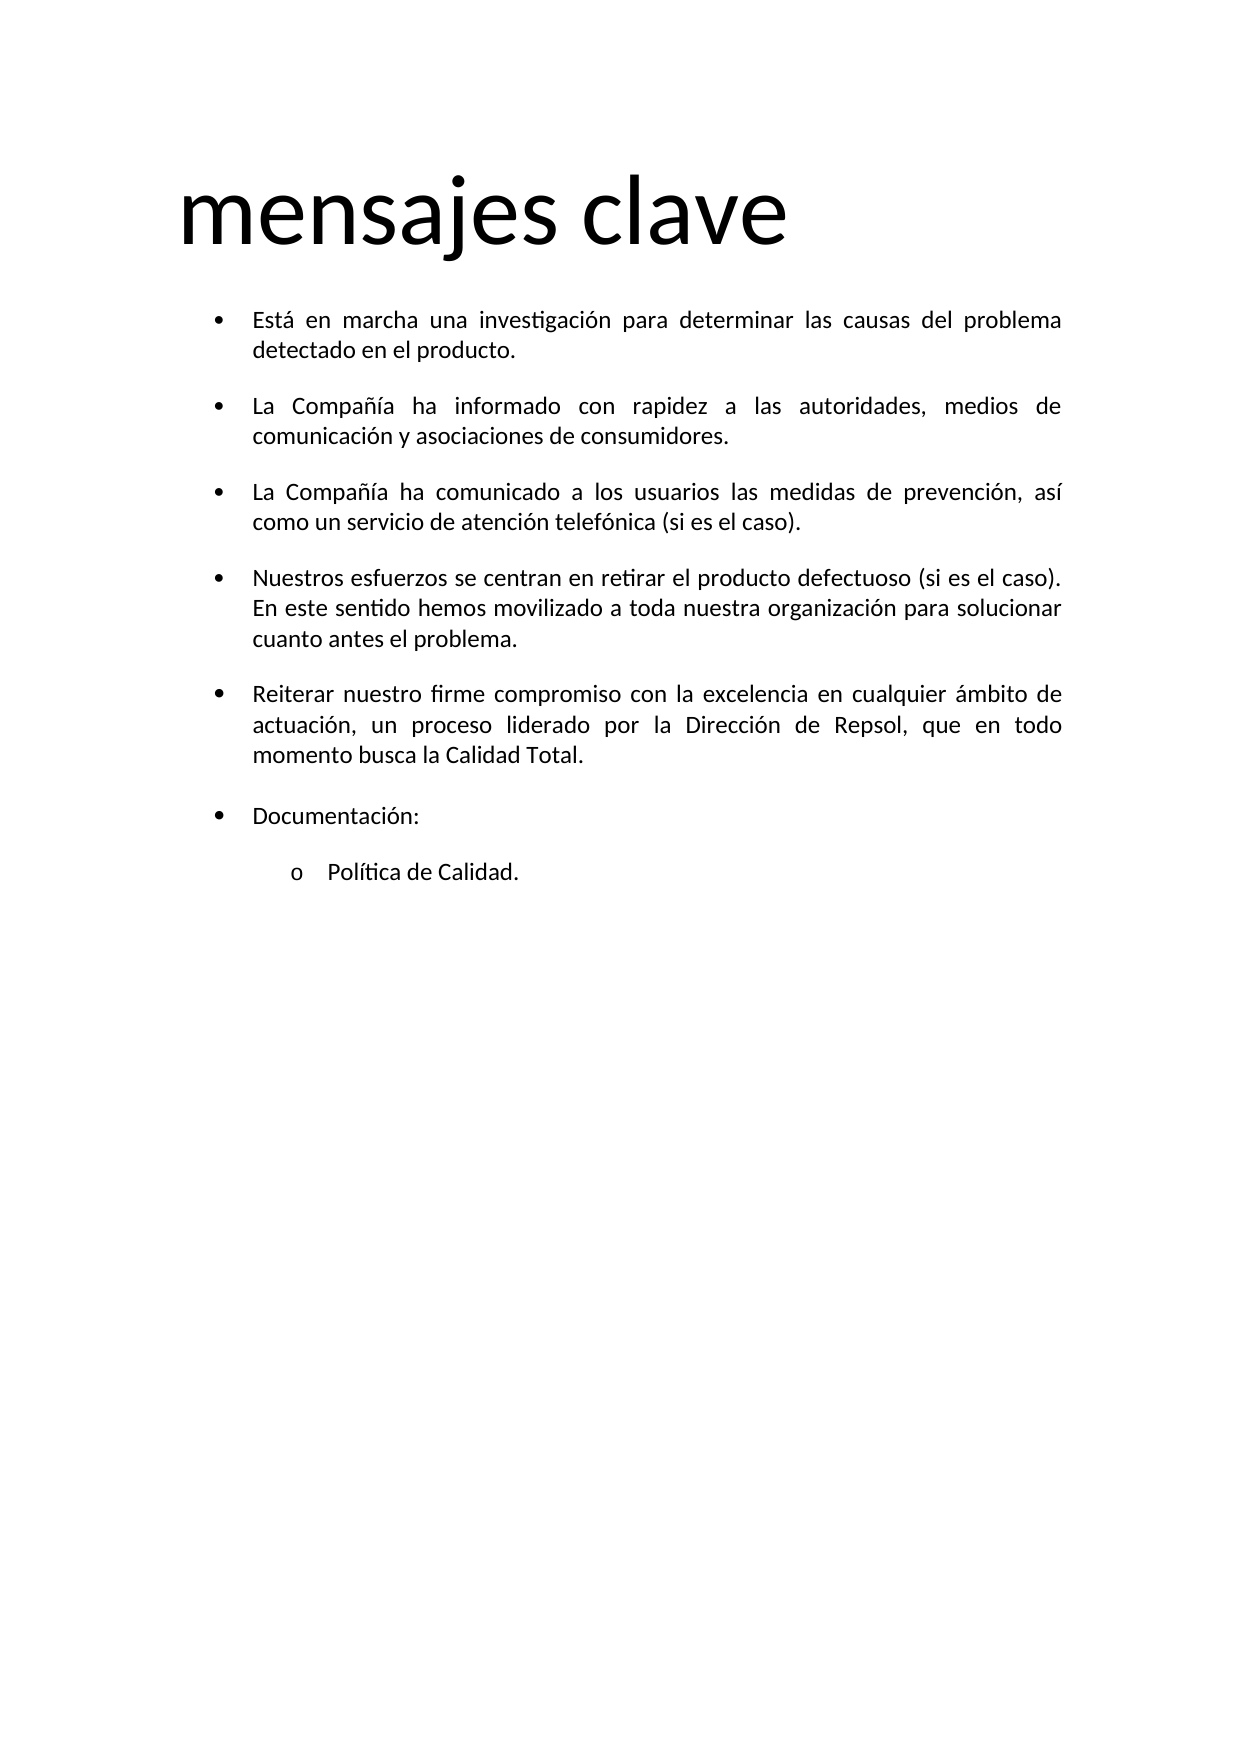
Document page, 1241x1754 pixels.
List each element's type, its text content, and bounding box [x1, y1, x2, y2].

list Nuestros esfuerzos se centran en retirar el producto defectuoso (si es el caso). En este sentido hemos movilizado a toda nuestra organización para solucionar cuanto antes el problema. [215, 562, 1063, 653]
list La Compañía ha informado con rapidez a las autoridades, medios de comunicación y asociaciones de consumidores. [215, 390, 1063, 451]
text mensajes clave [177, 148, 1063, 270]
list La Compañía ha comunicado a los usuarios las medidas de prevención, así como un servicio de atención telefónica (si es el caso). [215, 476, 1063, 537]
list Política de Calidad. [290, 856, 1063, 887]
list Está en marcha una investigación para determinar las causas del problema detectado en el producto. [215, 304, 1063, 365]
list Reiterar nuestro firme compromiso con la excelencia en cualquier ámbito de actuación, un proceso liderado por la Dirección de Repsol, que en todo momento busca la Calidad Total. [215, 678, 1063, 770]
list Documentación: [215, 801, 1063, 831]
